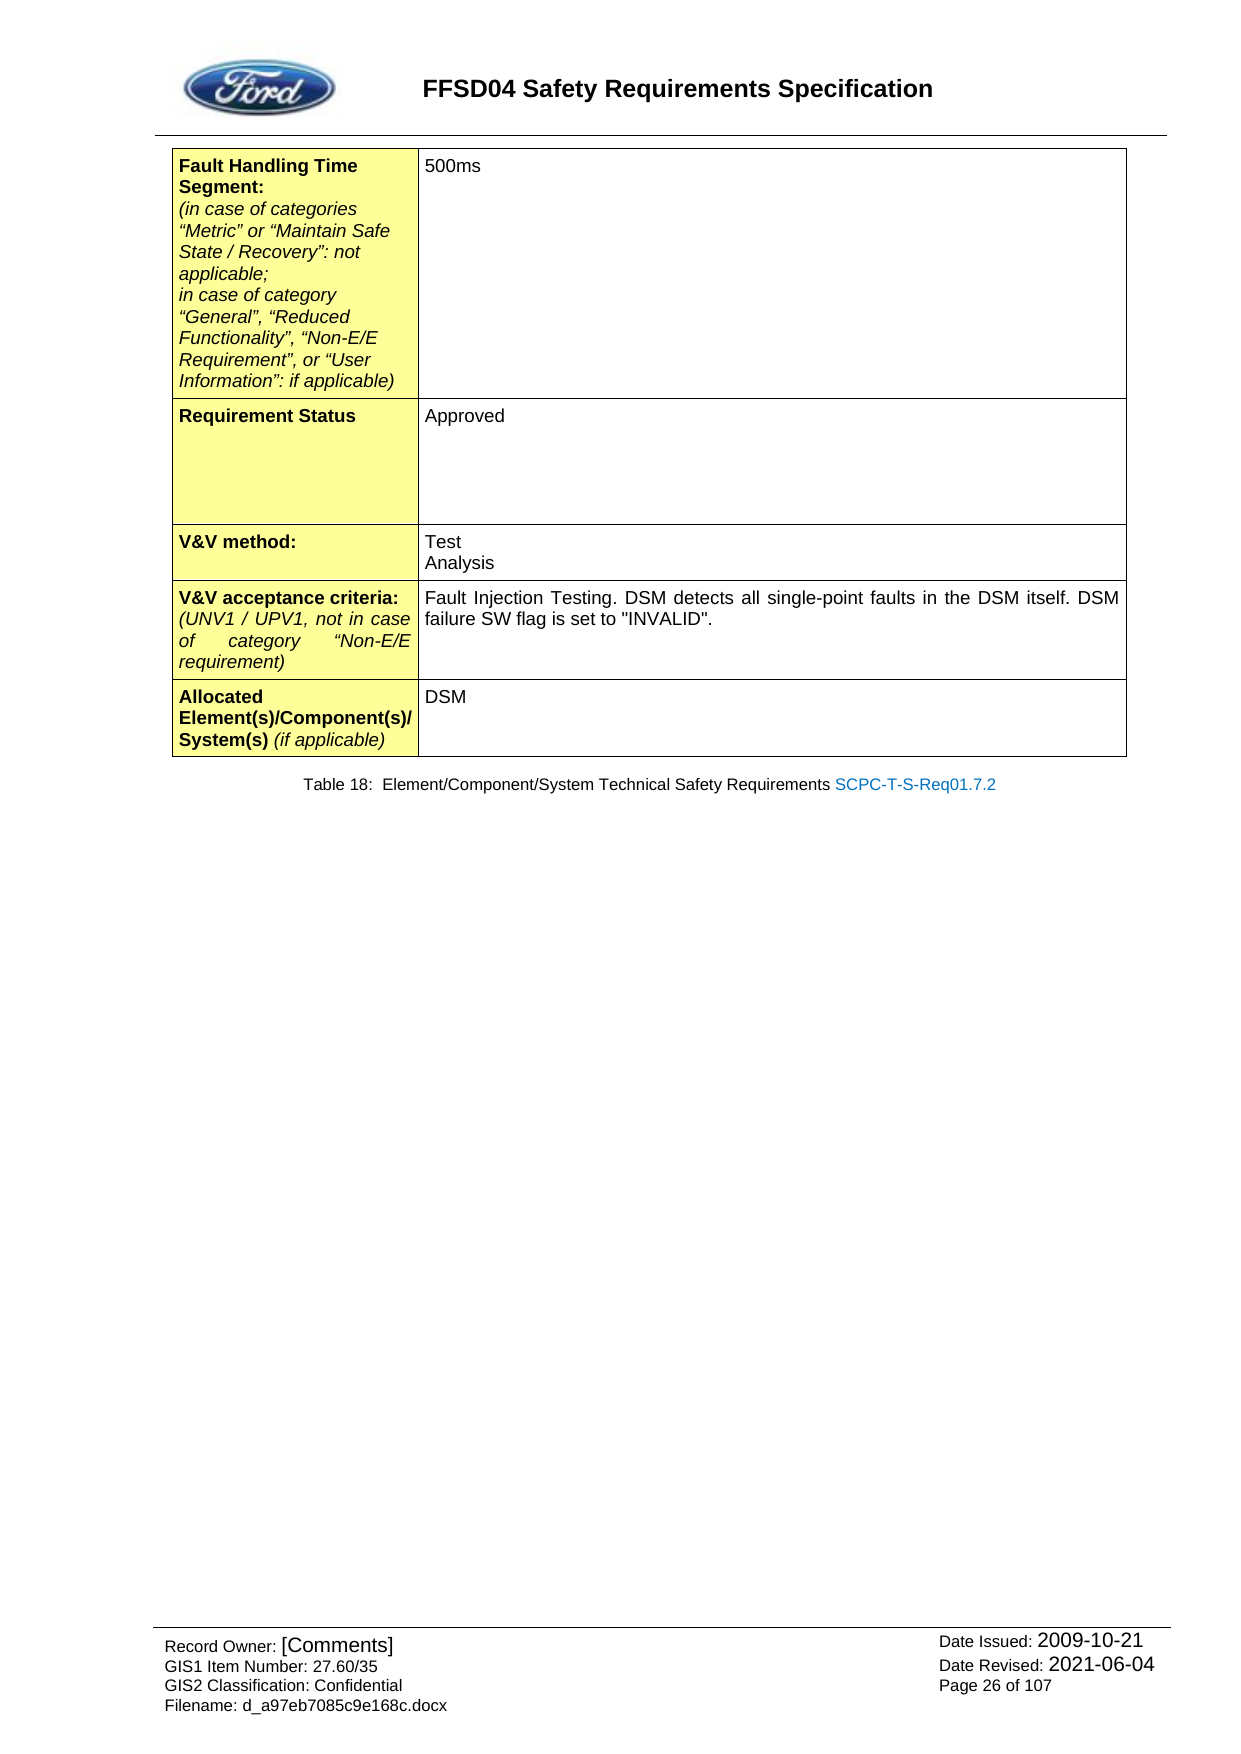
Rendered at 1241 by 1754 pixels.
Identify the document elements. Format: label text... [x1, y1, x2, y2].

table_cell V&V acceptance criteria: (UNV1 / UPV1, not in case of category “Non-E/E requirement) [173, 581, 418, 679]
table_cell Requirement Status [173, 399, 418, 523]
table_cell Test Analysis [419, 525, 1126, 579]
table_cell DSM [419, 680, 1126, 756]
table_cell Fault Handling Time Segment: (in case of categories “Metric” or “Maintain Safe State / Recovery”: not applicable; in case of category “General”, “Reduced Functionality”, “Non-E/E Requirement”, or “User Information”: if applicable) [173, 149, 418, 398]
table_cell Fault Injection Testing. DSM detects all single-point faults in the DSM itself. DSM failure SW flag is set to "INVALID". [419, 581, 1126, 679]
table_cell 500ms [419, 149, 1126, 398]
picture [165, 41, 354, 135]
table_cell V&V method: [173, 525, 418, 579]
table_cell Allocated Element(s)/Component(s)/ System(s) (if applicable) [173, 680, 418, 756]
table_cell Approved [419, 399, 1126, 523]
